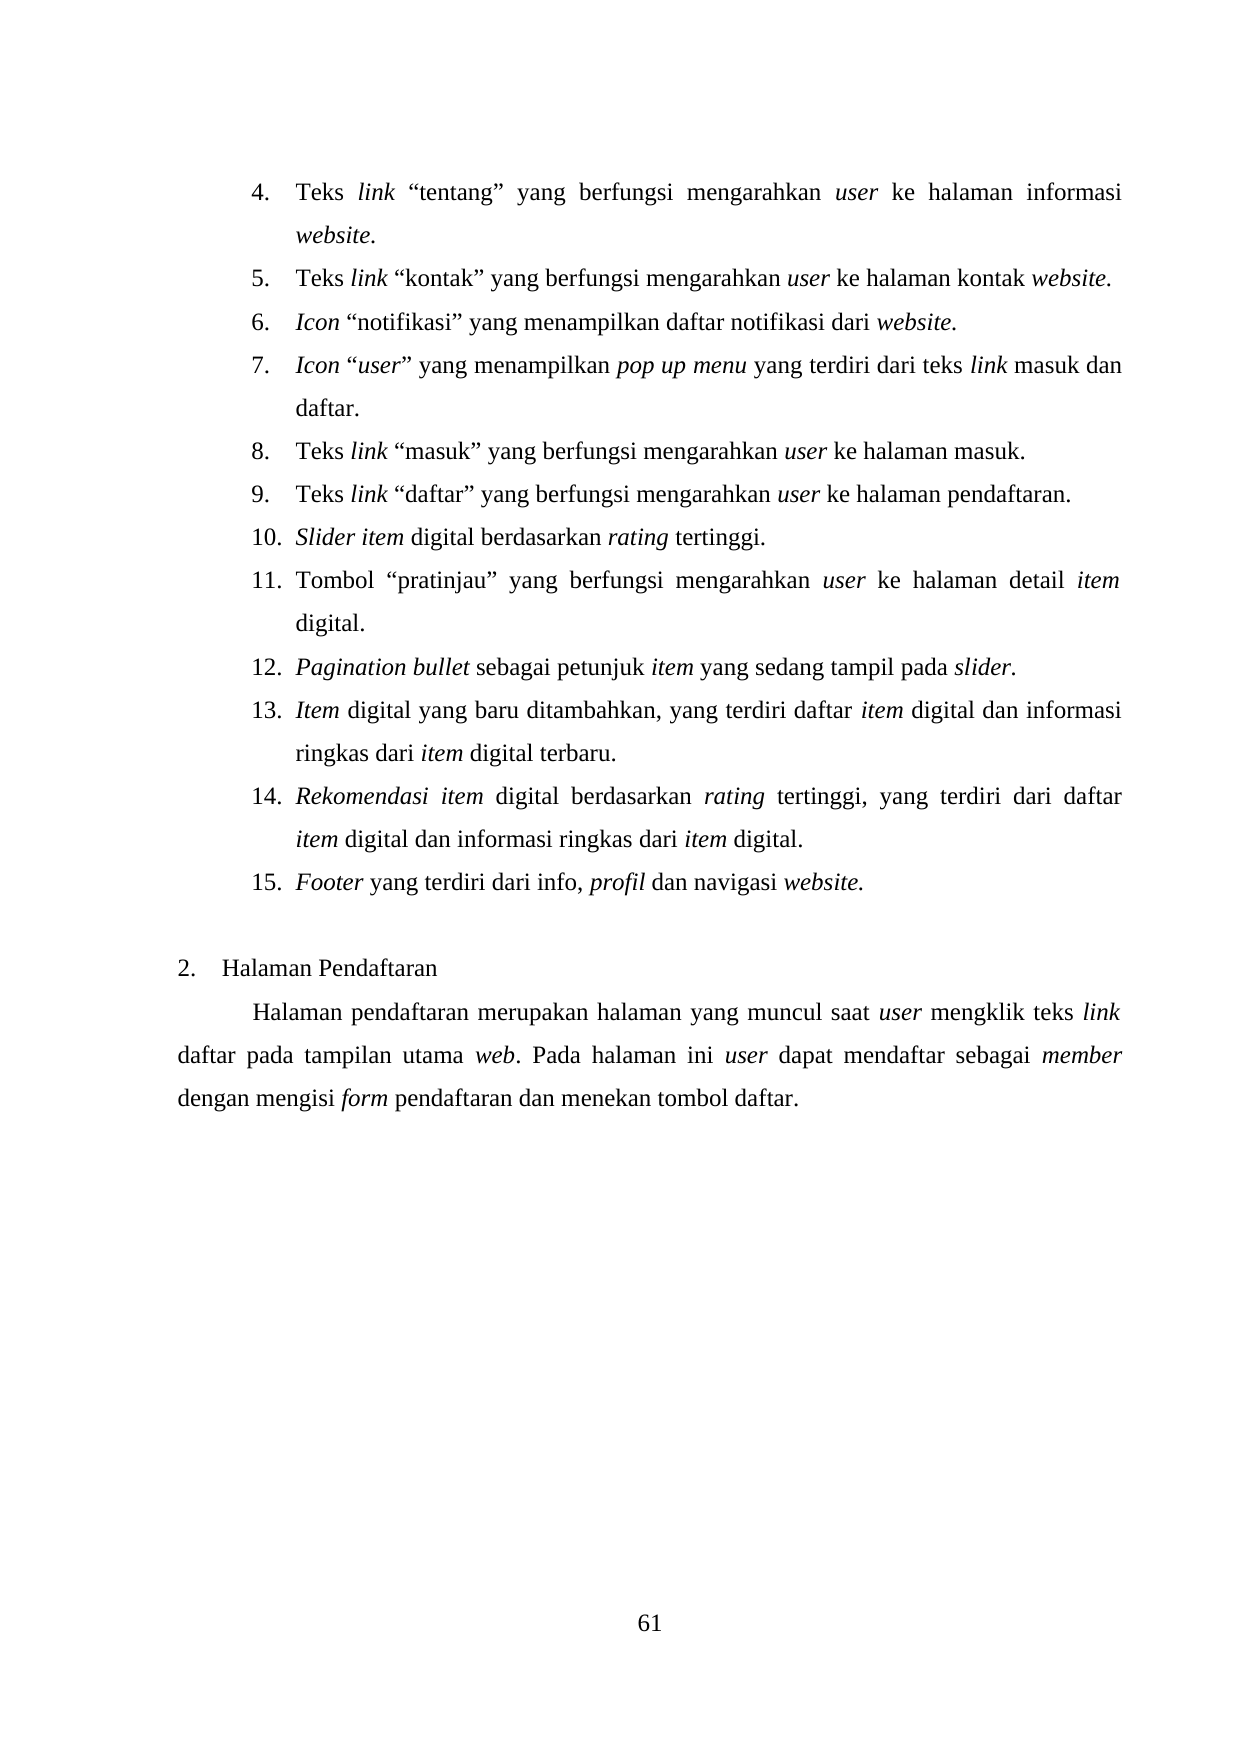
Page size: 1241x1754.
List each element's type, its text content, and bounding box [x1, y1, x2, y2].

list Tombol “pratinjau” yang berfungsi mengarahkan user ke halaman detail item digital. [251, 565, 1122, 637]
list Halaman Pendaftaran [177, 953, 1122, 982]
list Footer yang terdiri dari info, profil dan navigasi website. [251, 867, 1122, 896]
list Icon “notifikasi” yang menampilkan daftar notifikasi dari website. [251, 307, 1122, 335]
list Rekomendasi item digital berdasarkan rating tertinggi, yang terdiri dari daftar item digital dan informasi ringkas dari item digital. [251, 781, 1122, 853]
list Teks link “daftar” yang berfungsi mengarahkan user ke halaman pendaftaran. [251, 479, 1122, 508]
list Icon “user” yang menampilkan pop up menu yang terdiri dari teks link masuk dan daftar. [251, 350, 1122, 422]
list Teks link “masuk” yang berfungsi mengarahkan user ke halaman masuk. [251, 436, 1122, 465]
list Pagination bullet sebagai petunjuk item yang sedang tampil pada slider. [251, 652, 1122, 680]
list Item digital yang baru ditambahkan, yang terdiri daftar item digital dan informasi ringkas dari item digital terbaru. [251, 695, 1122, 767]
list Teks link “tentang” yang berfungsi mengarahkan user ke halaman informasi website. [251, 177, 1122, 249]
list Teks link “kontak” yang berfungsi mengarahkan user ke halaman kontak website. [251, 263, 1122, 292]
text Halaman pendaftaran merupakan halaman yang muncul saat user mengklik teks link daftar pada tampilan utama web. Pada halaman ini user dapat mendaftar sebagai member dengan mengisi form pendaftaran dan menekan tombol daftar. [177, 997, 1122, 1112]
list Slider item digital berdasarkan rating tertinggi. [251, 522, 1122, 551]
